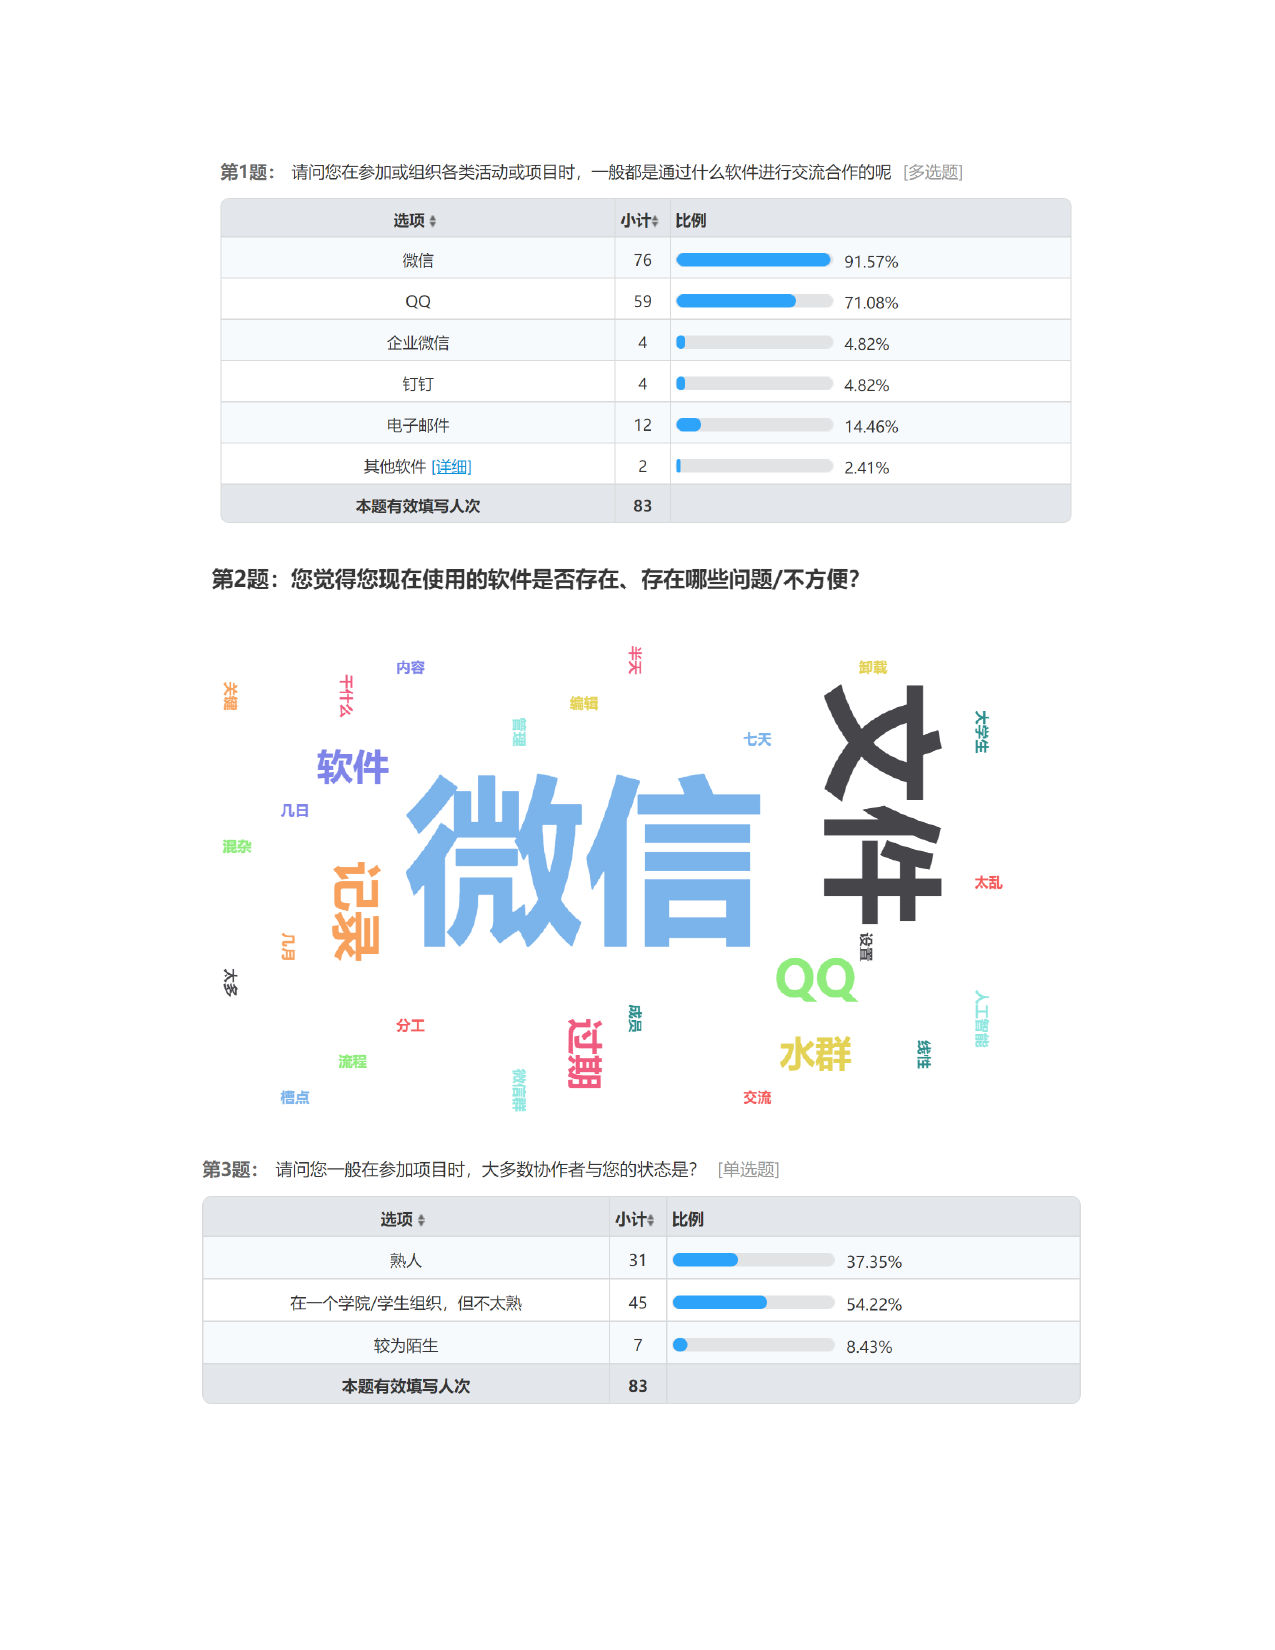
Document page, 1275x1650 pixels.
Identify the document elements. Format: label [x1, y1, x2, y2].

picture [187, 150, 1088, 528]
picture [187, 546, 872, 599]
picture [187, 1155, 1088, 1410]
picture [187, 617, 1022, 1137]
